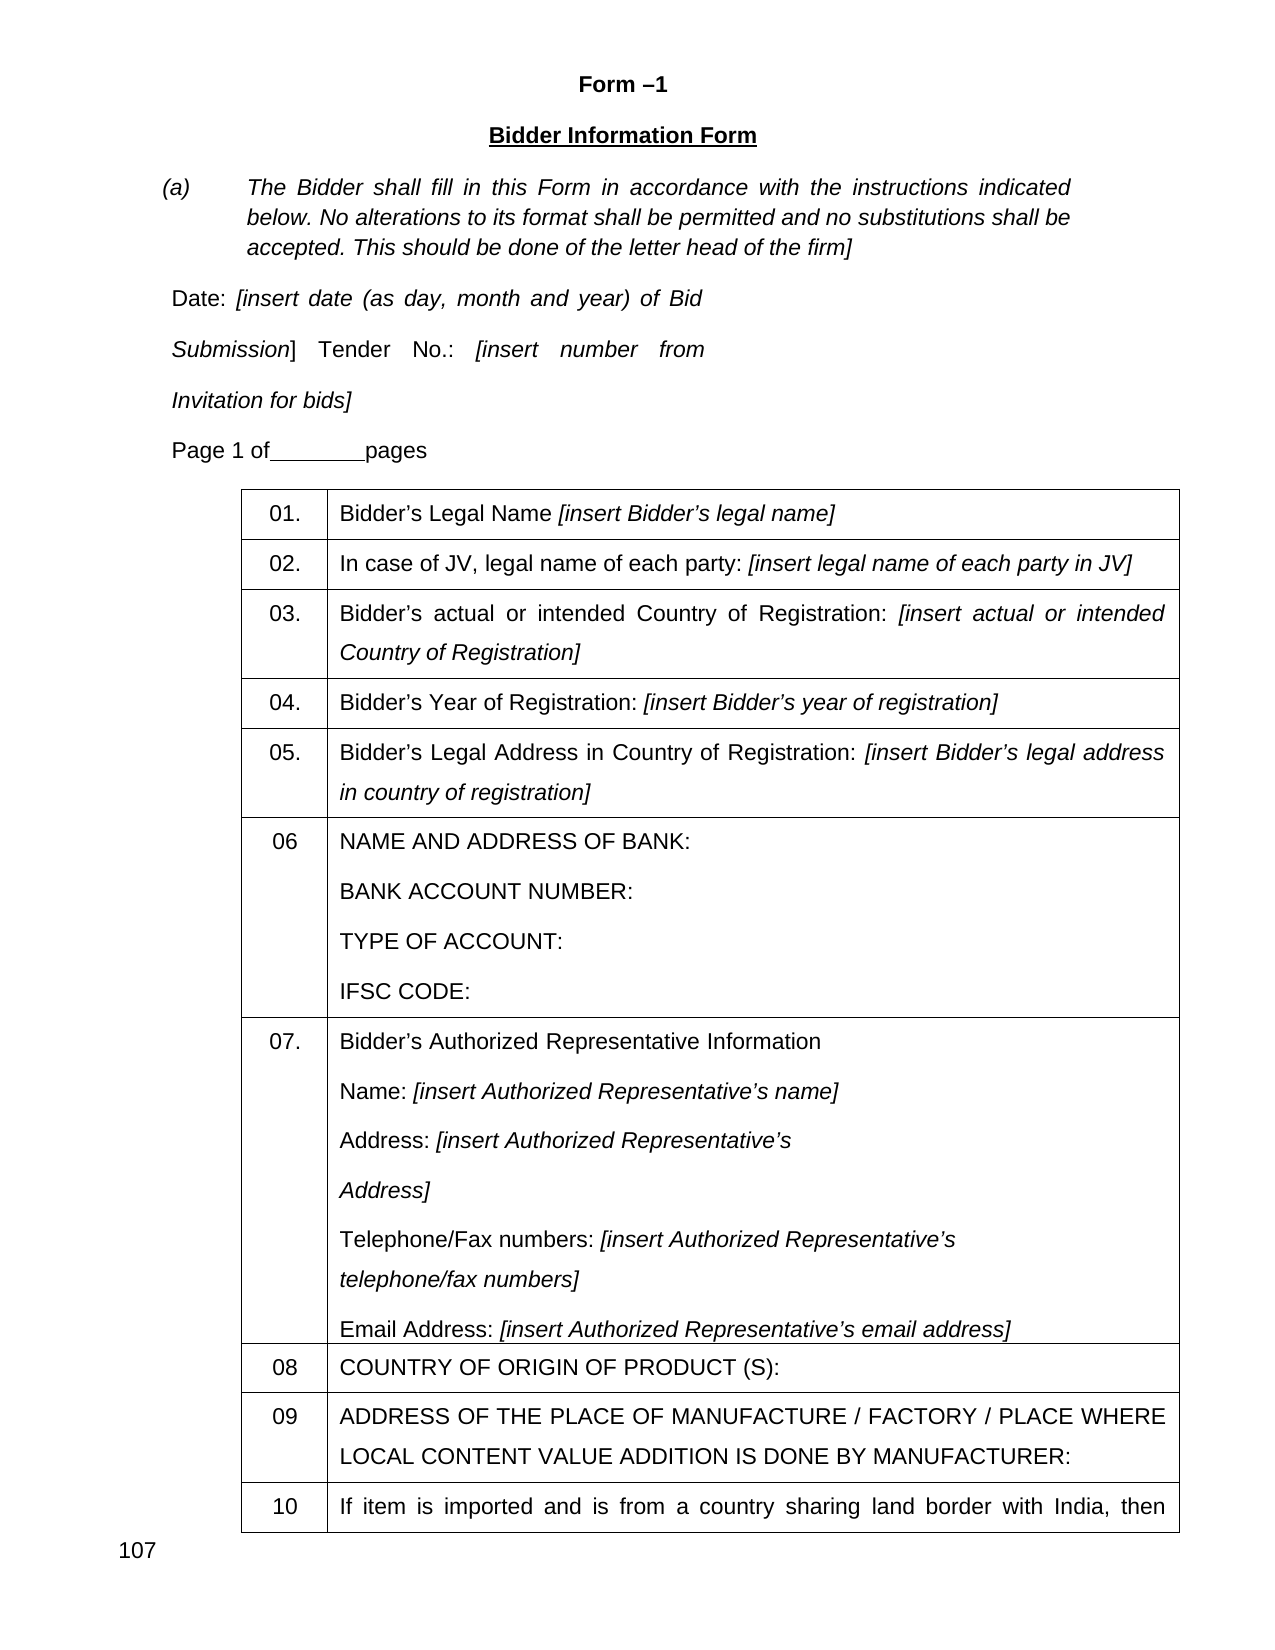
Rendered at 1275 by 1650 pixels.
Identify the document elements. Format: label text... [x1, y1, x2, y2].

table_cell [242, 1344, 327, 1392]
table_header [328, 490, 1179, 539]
text Form –1 [471, 71, 775, 97]
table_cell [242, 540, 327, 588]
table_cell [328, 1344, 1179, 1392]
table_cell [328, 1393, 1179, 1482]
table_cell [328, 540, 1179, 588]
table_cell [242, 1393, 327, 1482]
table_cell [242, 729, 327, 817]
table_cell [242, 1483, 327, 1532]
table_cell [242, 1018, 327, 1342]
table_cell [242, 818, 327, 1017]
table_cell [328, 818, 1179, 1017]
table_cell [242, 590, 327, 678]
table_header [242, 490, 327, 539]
list The Bidder shall fill in this Form in accordance with the instructions indicated below. No alterations to its format shall be permitted and no substitutions shall be accepted. This should be done of the letter head of the firm] [162, 173, 1073, 260]
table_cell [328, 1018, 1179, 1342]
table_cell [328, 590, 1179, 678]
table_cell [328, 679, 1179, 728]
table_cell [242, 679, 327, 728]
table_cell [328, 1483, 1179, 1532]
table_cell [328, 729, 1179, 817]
text Page 1 of pages [171, 437, 1127, 464]
text Date: [insert date (as day, month and year) of Bid Submission] Tender No.: [insert number from Invitation for bids] [171, 285, 705, 413]
subtitle Bidder Information Form [471, 122, 775, 148]
